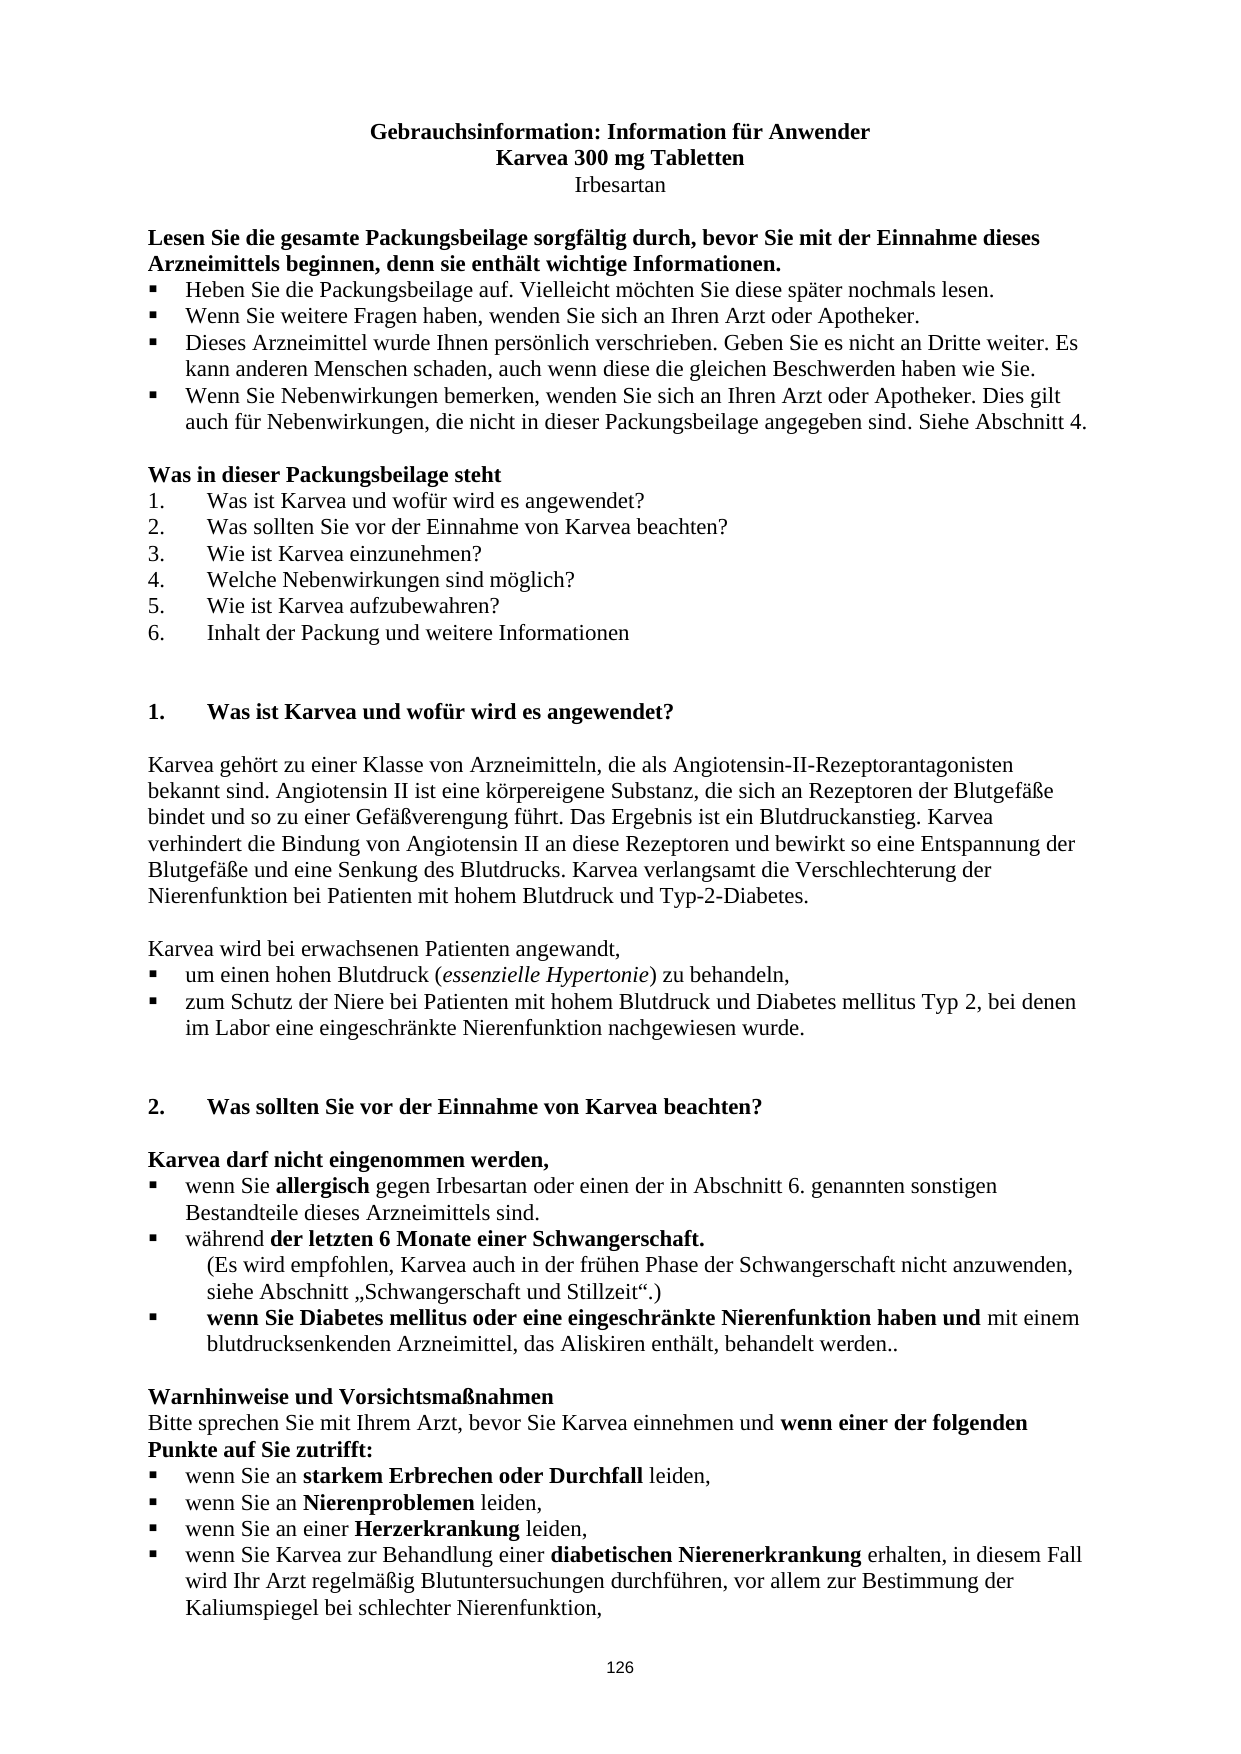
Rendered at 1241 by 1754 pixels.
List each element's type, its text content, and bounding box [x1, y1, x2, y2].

text Dieses Arzneimittel wurde Ihnen persönlich verschrieben. Geben Sie es nicht an Dritte weiter. Es kann anderen Menschen schaden, auch wenn diese die gleichen Beschwerden haben wie Sie. [148, 329, 1093, 382]
text 4. Welche Nebenwirkungen sind möglich? [148, 566, 1093, 592]
title Gebrauchsinformation: Information für Anwender [148, 118, 1093, 144]
subtitle Lesen Sie die gesamte Packungsbeilage sorgfältig durch, bevor Sie mit der Einnahme dieses Arzneimittels beginnen, denn sie enthält wichtige Informationen. [148, 223, 1093, 276]
text 5. Wie ist Karvea aufzubewahren? [148, 592, 1093, 619]
text Wenn Sie Nebenwirkungen bemerken, wenden Sie sich an Ihren Arzt oder Apotheker. Dies gilt auch für Nebenwirkungen, die nicht in dieser Packungsbeilage angegeben sind. Siehe Abschnitt 4. [148, 382, 1093, 434]
text wenn Sie an starkem Erbrechen oder Durchfall leiden, [148, 1462, 1093, 1488]
text Wenn Sie weitere Fragen haben, wenden Sie sich an Ihren Arzt oder Apotheker. [148, 303, 1093, 329]
text (Es wird empfohlen, Karvea auch in der frühen Phase der Schwangerschaft nicht anzuwenden, siehe Abschnitt „Schwangerschaft und Stillzeit“.) [207, 1251, 1093, 1304]
text 6. Inhalt der Packung und weitere Informationen [148, 619, 1093, 645]
text zum Schutz der Niere bei Patienten mit hohem Blutdruck und Diabetes mellitus Typ 2, bei denen im Labor eine eingeschränkte Nierenfunktion nachgewiesen wurde. [148, 988, 1093, 1041]
text 3. Wie ist Karvea einzunehmen? [148, 540, 1093, 566]
subtitle 1. Was ist Karvea und wofür wird es angewendet? [148, 698, 1093, 724]
text um einen hohen Blutdruck (essenzielle Hypertonie) zu behandeln, [148, 961, 1093, 988]
text Karvea gehört zu einer Klasse von Arzneimitteln, die als Angiotensin-II-Rezeptorantagonisten bekannt sind. Angiotensin II ist eine körpereigene Substanz, die sich an Rezeptoren der Blutgefäße bindet und so zu einer Gefäßverengung führt. Das Ergebnis ist ein Blutdruckanstieg. Karvea verhindert die Bindung von Angiotensin II an diese Rezeptoren und bewirkt so eine Entspannung der Blutgefäße und eine Senkung des Blutdrucks. Karvea verlangsamt die Verschlechterung der Nierenfunktion bei Patienten mit hohem Blutdruck und Typ-2-Diabetes. [148, 751, 1093, 909]
text Bitte sprechen Sie mit Ihrem Arzt, bevor Sie Karvea einnehmen und wenn einer der folgenden Punkte auf Sie zutrifft: [148, 1409, 1093, 1462]
text während der letzten 6 Monate einer Schwangerschaft. [148, 1225, 1093, 1251]
subtitle Karvea darf nicht eingenommen werden, [148, 1146, 1093, 1172]
list wenn Sie Diabetes mellitus oder eine eingeschränkte Nierenfunktion haben und mit einem blutdrucksenkenden Arzneimittel, das Aliskiren enthält, behandelt werden.. [148, 1304, 1093, 1357]
text wenn Sie an Nierenproblemen leiden, [148, 1488, 1093, 1515]
subtitle 2. Was sollten Sie vor der Einnahme von Karvea beachten? [148, 1093, 1093, 1119]
title Karvea 300 mg Tabletten [148, 144, 1093, 171]
title Irbesartan [148, 171, 1093, 197]
text wenn Sie an einer Herzerkrankung leiden, [148, 1515, 1093, 1541]
text wenn Sie Karvea zur Behandlung einer diabetischen Nierenerkrankung erhalten, in diesem Fall wird Ihr Arzt regelmäßig Blutuntersuchungen durchführen, vor allem zur Bestimmung der Kaliumspiegel bei schlechter Nierenfunktion, [148, 1541, 1093, 1620]
text Heben Sie die Packungsbeilage auf. Vielleicht möchten Sie diese später nochmals lesen. [148, 276, 1093, 303]
text 2. Was sollten Sie vor der Einnahme von Karvea beachten? [148, 513, 1093, 540]
text Warnhinweise und Vorsichtsmaßnahmen [148, 1383, 1093, 1409]
text Karvea wird bei erwachsenen Patienten angewandt, [148, 935, 1093, 961]
text 1. Was ist Karvea und wofür wird es angewendet? [148, 487, 1093, 513]
subtitle Was in dieser Packungsbeilage steht [148, 461, 1093, 487]
text wenn Sie allergisch gegen Irbesartan oder einen der in Abschnitt 6. genannten sonstigen Bestandteile dieses Arzneimittels sind. [148, 1172, 1093, 1225]
